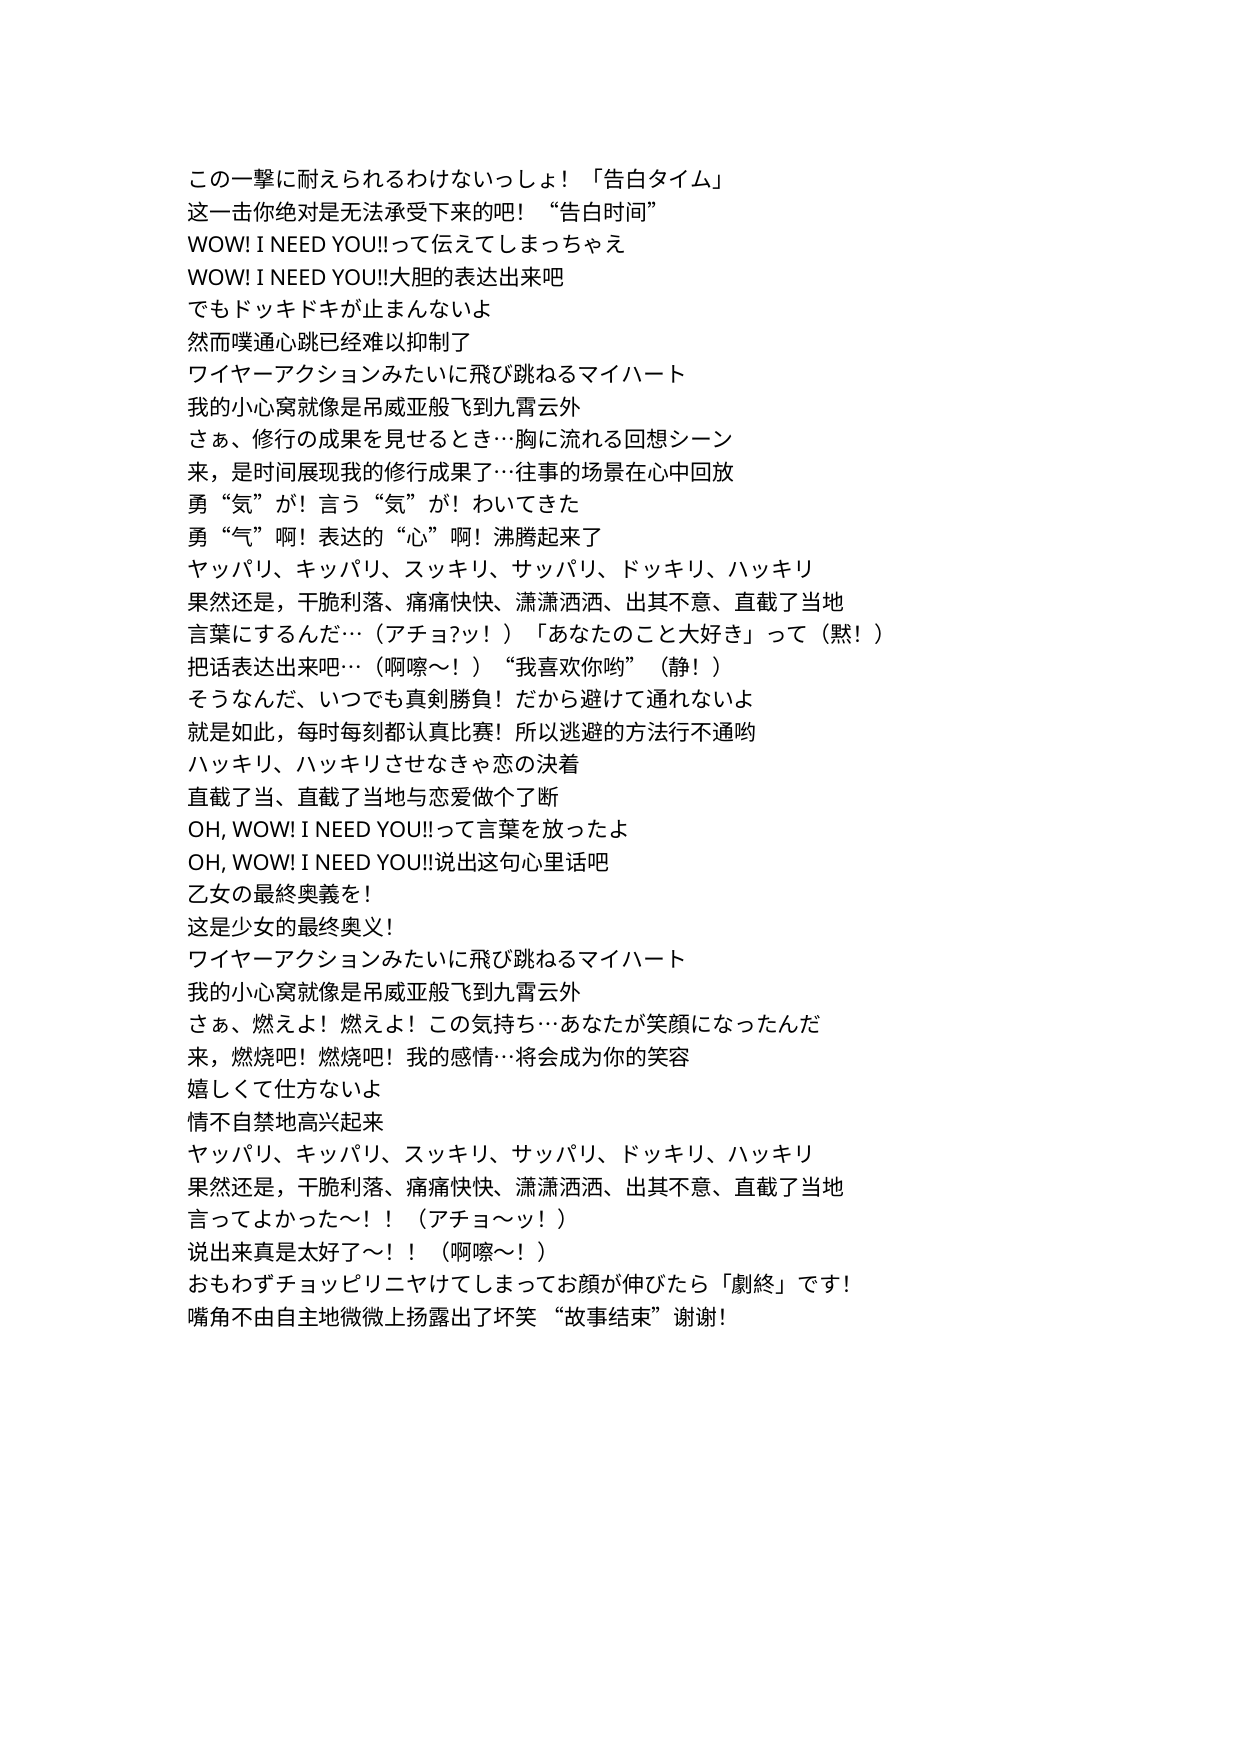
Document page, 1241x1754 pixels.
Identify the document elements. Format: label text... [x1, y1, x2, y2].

text ワイヤーアクションみたいに飛び跳ねるマイハート [187, 942, 1053, 974]
text 把话表达出来吧…（啊嚓～！）“我喜欢你哟”（静！） [187, 649, 1053, 682]
text OH, WOW! I NEED YOU!!って言葉を放ったよ [187, 812, 1053, 844]
text 我的小心窝就像是吊威亚般飞到九霄云外 [187, 974, 1053, 1007]
text でもドッキドキが止まんないよ [187, 292, 1053, 324]
text ワイヤーアクションみたいに飛び跳ねるマイハート [187, 357, 1053, 389]
text 说出来真是太好了～！！（啊嚓～！） [187, 1234, 1053, 1267]
text ヤッパリ、キッパリ、スッキリ、サッパリ、ドッキリ、ハッキリ [187, 1137, 1053, 1169]
text 嘴角不由自主地微微上扬露出了坏笑 “故事结束”谢谢！ [187, 1299, 1053, 1332]
text 勇“気”が！言う“気”が！わいてきた [187, 487, 1053, 519]
text おもわずチョッピリニヤけてしまってお顔が伸びたら「劇終」です！ [187, 1267, 1053, 1299]
text 我的小心窝就像是吊威亚般飞到九霄云外 [187, 389, 1053, 422]
text ハッキリ、ハッキリさせなきゃ恋の決着 [187, 747, 1053, 779]
text 乙女の最終奥義を！ [187, 877, 1053, 909]
text 这是少女的最终奥义！ [187, 909, 1053, 942]
text さぁ、燃えよ！燃えよ！この気持ち…あなたが笑顔になったんだ [187, 1007, 1053, 1039]
text そうなんだ、いつでも真剣勝負！だから避けて通れないよ [187, 682, 1053, 714]
text 果然还是，干脆利落、痛痛快快、潇潇洒洒、出其不意、直截了当地 [187, 584, 1053, 617]
text 情不自禁地高兴起来 [187, 1104, 1053, 1137]
text 嬉しくて仕方ないよ [187, 1072, 1053, 1104]
text ヤッパリ、キッパリ、スッキリ、サッパリ、ドッキリ、ハッキリ [187, 552, 1053, 584]
text WOW! I NEED YOU!!大胆的表达出来吧 [187, 259, 1053, 292]
text WOW! I NEED YOU!!って伝えてしまっちゃえ [187, 227, 1053, 259]
text 直截了当、直截了当地与恋爱做个了断 [187, 779, 1053, 812]
text 来，是时间展现我的修行成果了…往事的场景在心中回放 [187, 454, 1053, 487]
text 果然还是，干脆利落、痛痛快快、潇潇洒洒、出其不意、直截了当地 [187, 1169, 1053, 1202]
text 勇“气”啊！表达的“心”啊！沸腾起来了 [187, 519, 1053, 552]
text さぁ、修行の成果を見せるとき…胸に流れる回想シーン [187, 422, 1053, 454]
text 就是如此，每时每刻都认真比赛！所以逃避的方法行不通哟 [187, 714, 1053, 747]
text 然而噗通心跳已经难以抑制了 [187, 324, 1053, 357]
text 来，燃烧吧！燃烧吧！我的感情…将会成为你的笑容 [187, 1039, 1053, 1072]
text OH, WOW! I NEED YOU!!说出这句心里话吧 [187, 844, 1053, 877]
text 言葉にするんだ…（アチョ?ッ！）「あなたのこと大好き」って（黙！） [187, 617, 1053, 649]
text この一撃に耐えられるわけないっしょ！「告白タイム」 [187, 162, 1053, 194]
text 这一击你绝对是无法承受下来的吧！“告白时间” [187, 194, 1053, 227]
text 言ってよかった～！！（アチョ～ッ！） [187, 1202, 1053, 1234]
